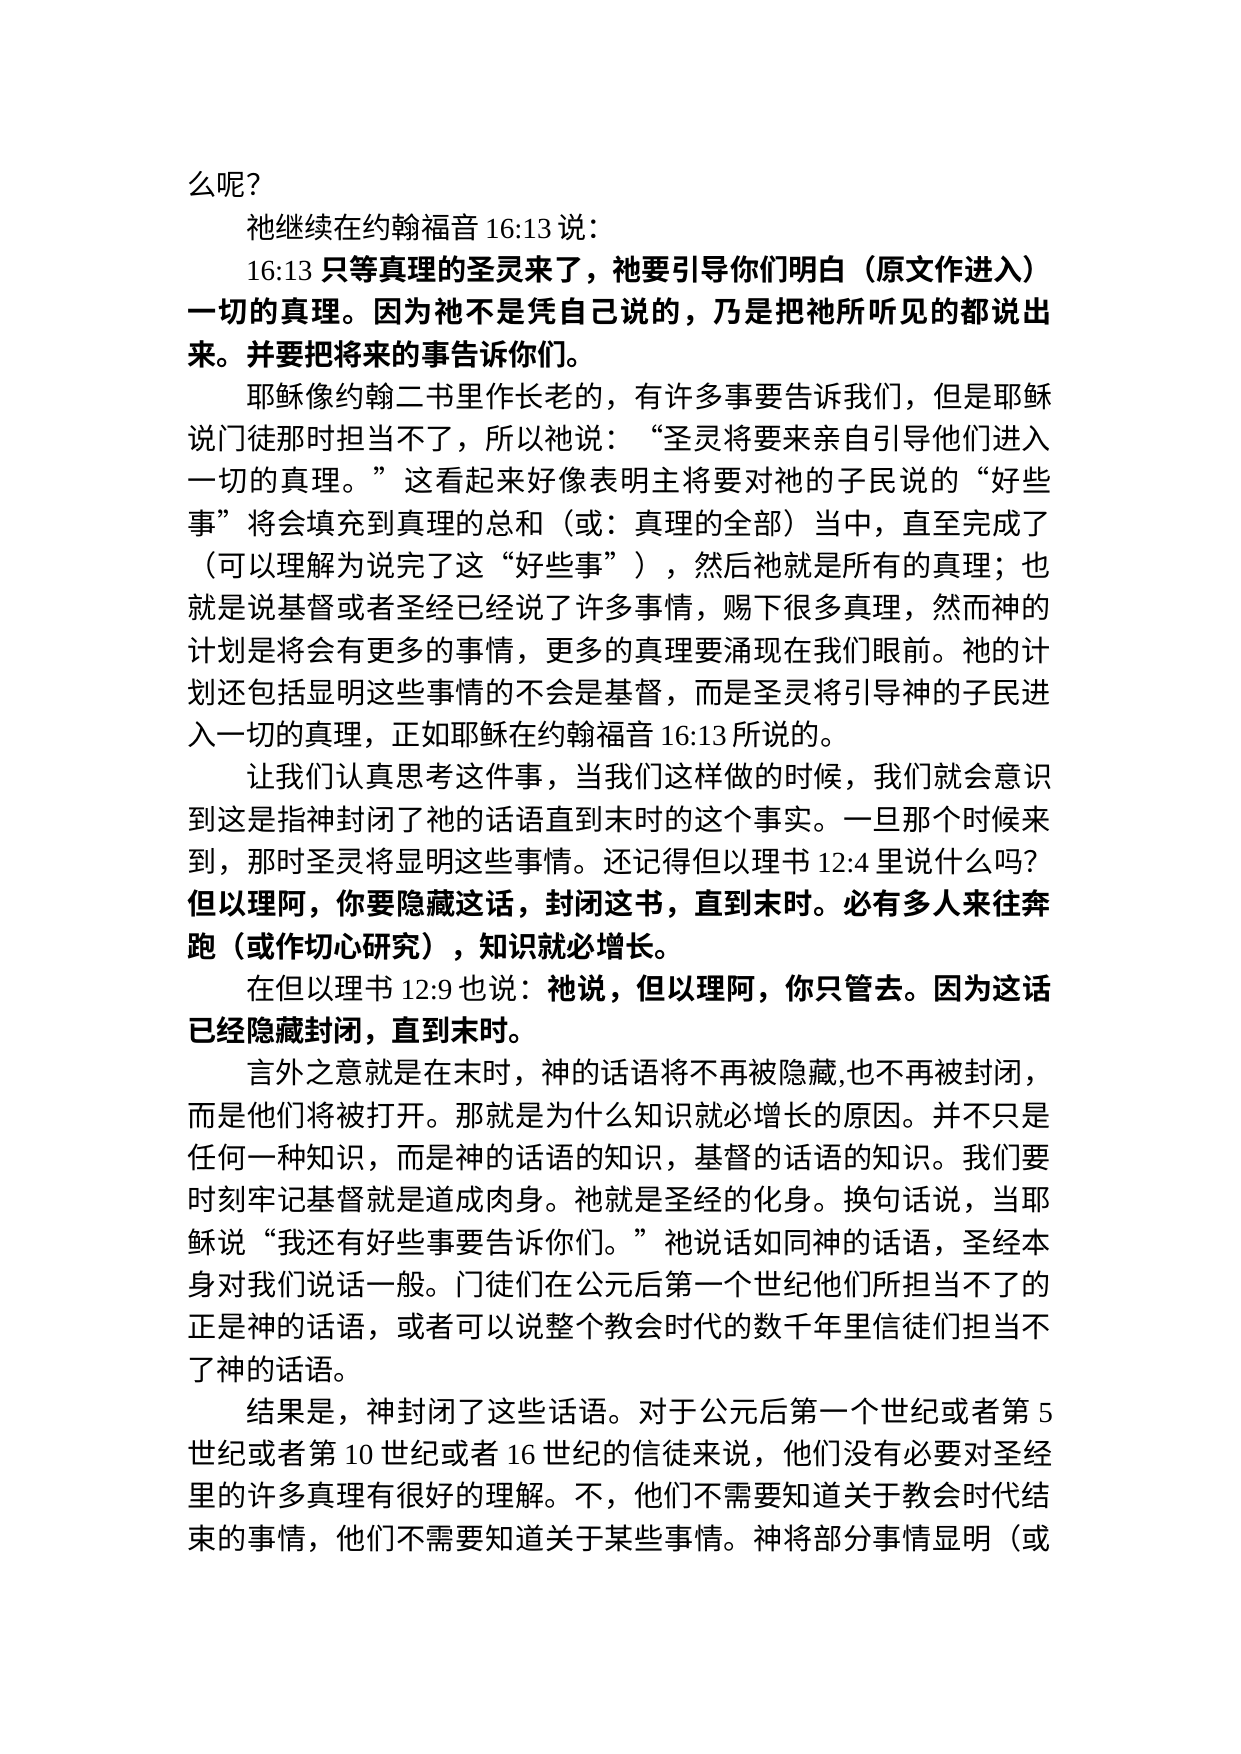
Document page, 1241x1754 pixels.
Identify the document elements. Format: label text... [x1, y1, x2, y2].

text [187, 162, 1053, 204]
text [187, 1388, 1053, 1558]
text 16:13 只等真理的圣灵来了，祂要引导你们明白（原文作进入）一切的真理。因为祂不是凭自己说的，乃是把祂所听见的都说出来。并要把将来的事告诉你们。 [187, 247, 1053, 373]
text 言外之意就是在末时，神的话语将不再被隐藏,也不再被封闭，而是他们将被打开。那就是为什么知识就必增长的原因。并不只是任何一种知识，而是神的话语的知识，基督的话语的知识。我们要时刻牢记基督就是道成肉身。祂就是圣经的化身。换句话说，当耶稣说“我还有好些事要告诉你们。”祂说话如同神的话语，圣经本身对我们说话一般。门徒们在公元后第一个世纪他们所担当不了的正是神的话语，或者可以说整个教会时代的数千年里信徒们担当不了神的话语。 [187, 1050, 1053, 1388]
text 在但以理书12:9也说：祂说，但以理阿，你只管去。因为这话已经隐藏封闭，直到末时。 [187, 966, 1053, 1050]
text 让我们认真思考这件事，当我们这样做的时候，我们就会意识到这是指神封闭了祂的话语直到末时的这个事实。一旦那个时候来到，那时圣灵将显明这些事情。还记得但以理书12:4里说什么吗？但以理阿，你要隐藏这话，封闭这书，直到末时。必有多人来往奔跑（或作切心研究），知识就必增长。 [187, 754, 1053, 966]
text 祂继续在约翰福音16:13说： [187, 204, 1053, 247]
text 耶稣像约翰二书里作长老的，有许多事要告诉我们，但是耶稣说门徒那时担当不了，所以祂说：“圣灵将要来亲自引导他们进入一切的真理。”这看起来好像表明主将要对祂的子民说的“好些事”将会填充到真理的总和（或：真理的全部）当中，直至完成了（可以理解为说完了这“好些事”），然后祂就是所有的真理；也就是说基督或者圣经已经说了许多事情，赐下很多真理，然而神的计划是将会有更多的事情，更多的真理要涌现在我们眼前。祂的计划还包括显明这些事情的不会是基督，而是圣灵将引导神的子民进入一切的真理，正如耶稣在约翰福音16:13所说的。 [187, 373, 1053, 754]
